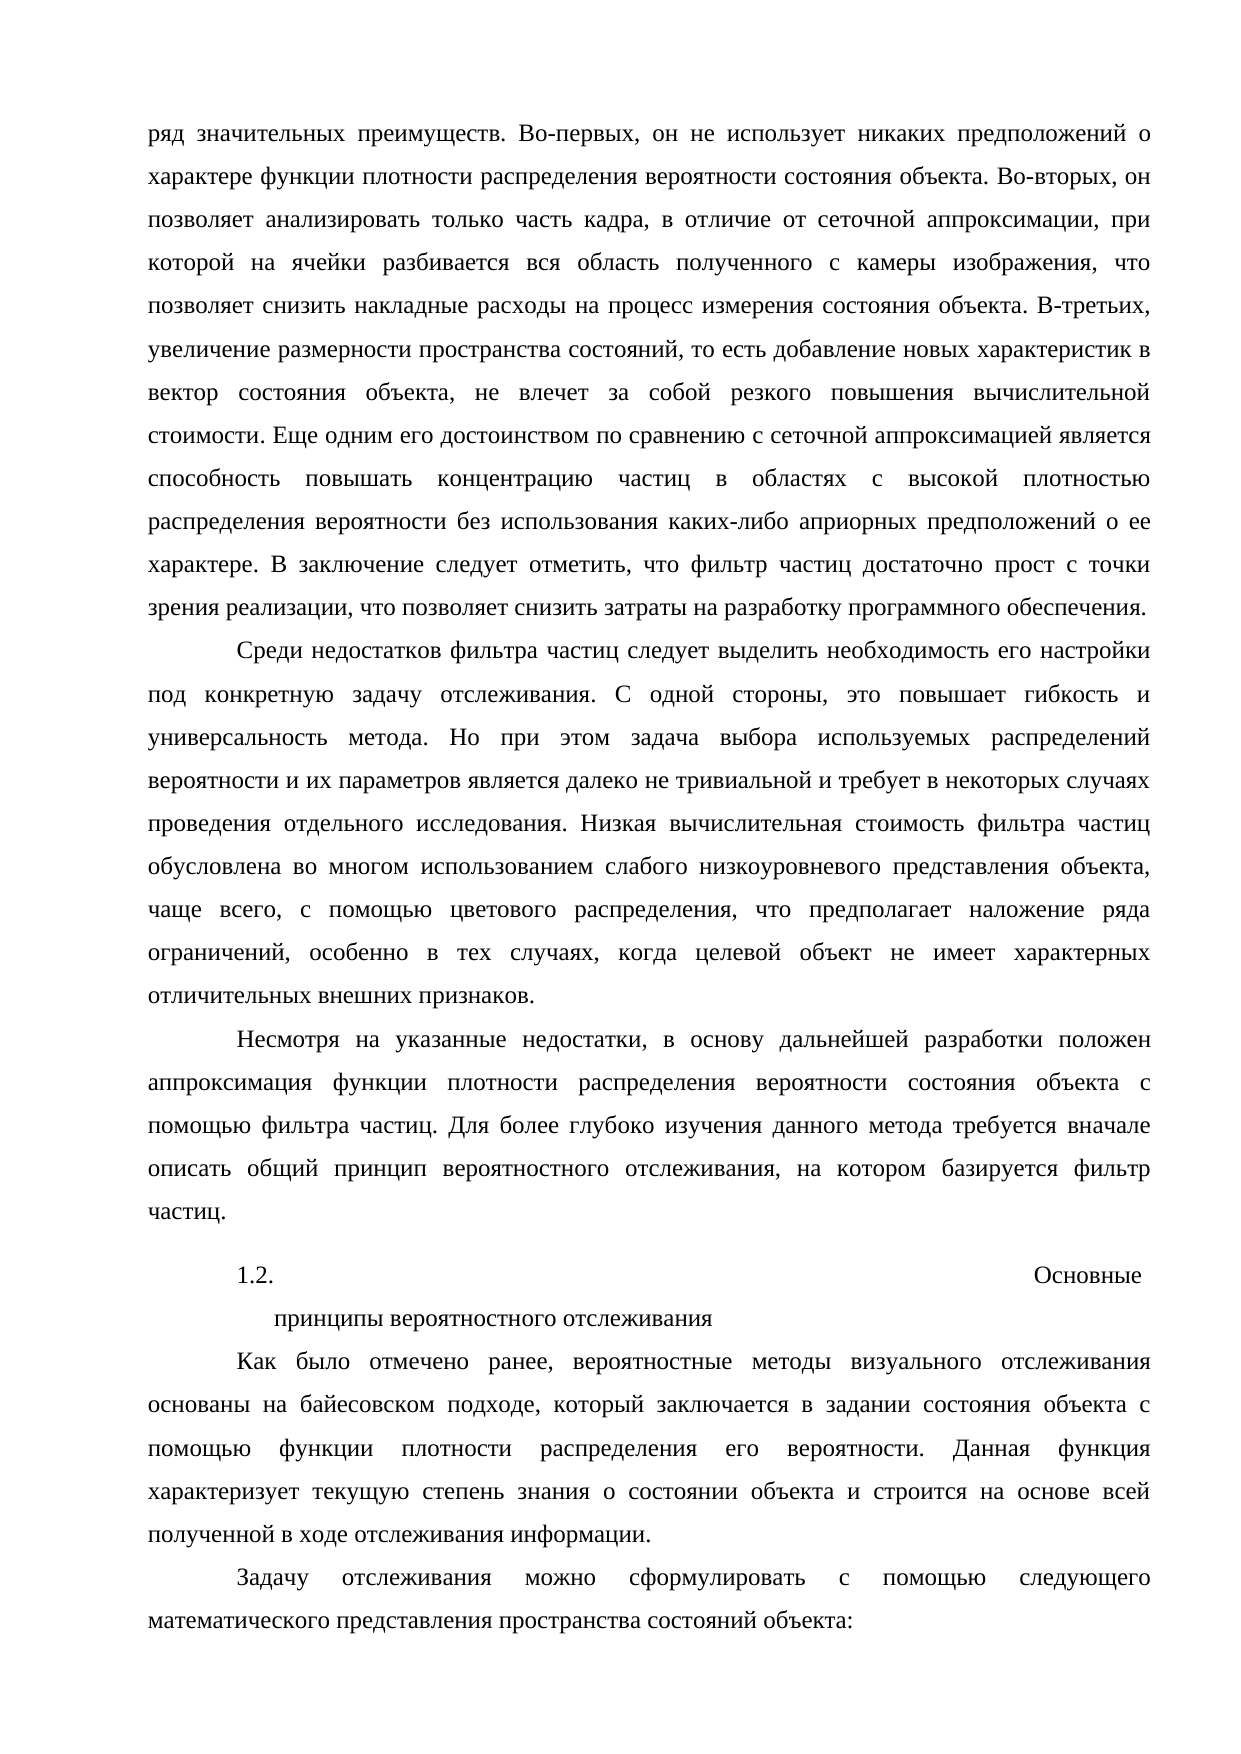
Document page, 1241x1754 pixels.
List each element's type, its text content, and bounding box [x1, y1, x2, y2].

text Как было отмечено ранее, вероятностные методы визуального отслеживания основаны на байесовском подходе, который заключается в задании состояния объекта с помощью функции плотности распределения его вероятности. Данная функция характеризует текущую степень знания о состоянии объекта и строится на основе всей полученной в ходе отслеживания информации. [148, 1346, 1152, 1548]
subtitle Основные принципы вероятностного отслеживания [236, 1260, 1152, 1332]
text Среди недостатков фильтра частиц следует выделить необходимость его настройки под конкретную задачу отслеживания. С одной стороны, это повышает гибкость и универсальность метода. Но при этом задача выбора используемых распределений вероятности и их параметров является далеко не тривиальной и требует в некоторых случаях проведения отдельного исследования. Низкая вычислительная стоимость фильтра частиц обусловлена во многом использованием слабого низкоуровневого представления объекта, чаще всего, с помощью цветового распределения, что предполагает наложение ряда ограничений, особенно в тех случаях, когда целевой объект не имеет характерных отличительных внешних признаков. [148, 636, 1152, 1009]
text Несмотря на указанные недостатки, в основу дальнейшей разработки положен аппроксимация функции плотности распределения вероятности состояния объекта с помощью фильтра частиц. Для более глубоко изучения данного метода требуется вначале описать общий принцип вероятностного отслеживания, на котором базируется фильтр частиц. [148, 1024, 1152, 1225]
text Задачу отслеживания можно сформулировать с помощью следующего математического представления пространства состояний объекта: [148, 1562, 1152, 1634]
